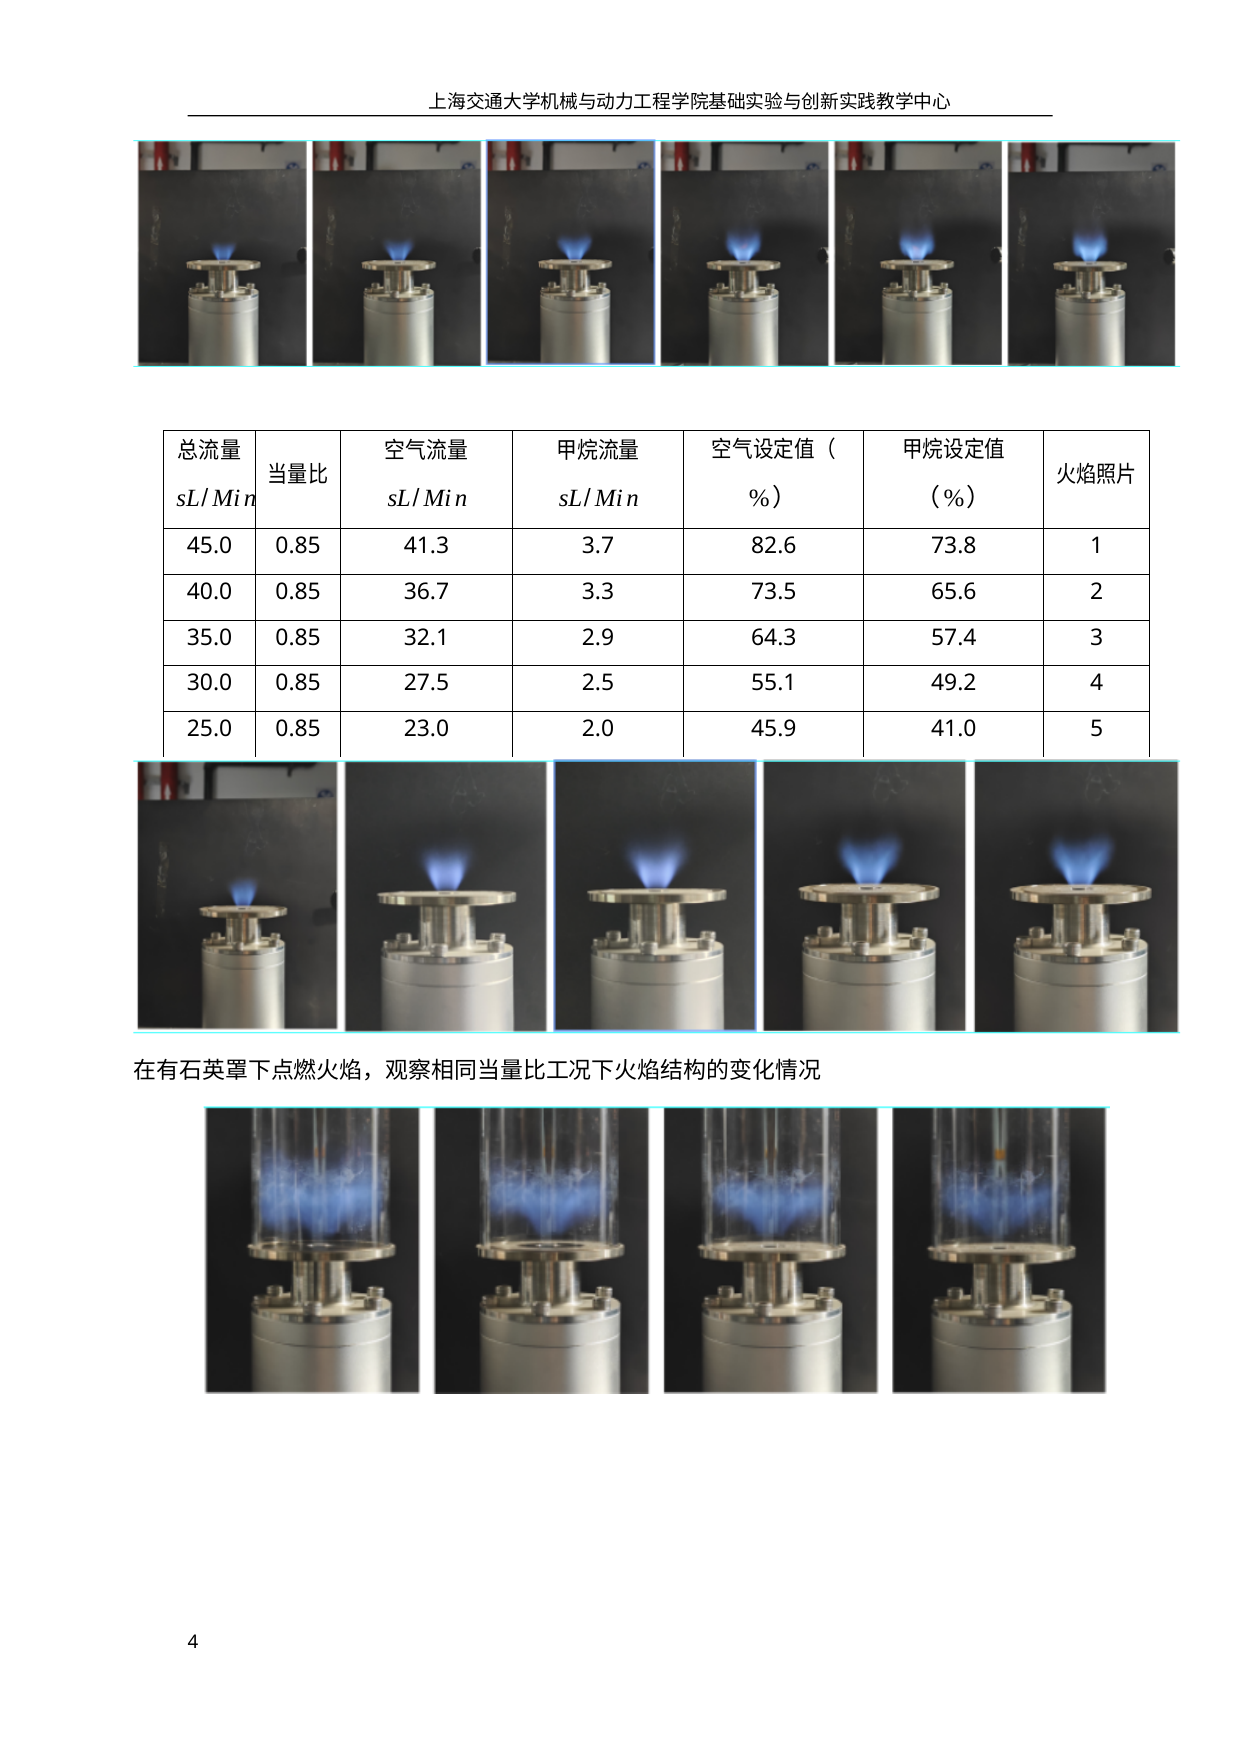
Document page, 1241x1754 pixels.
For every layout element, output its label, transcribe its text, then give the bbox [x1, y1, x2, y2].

table_header 空气流量 [341, 431, 512, 528]
table_cell 1 [1044, 529, 1149, 574]
table_cell 65.6 [864, 575, 1043, 619]
table_header 火焰照片 [1044, 431, 1149, 528]
table_cell 0.85 [256, 529, 340, 574]
table_cell 2.0 [513, 712, 683, 757]
picture [203, 1102, 1110, 1394]
table_header 甲烷流量 [513, 431, 683, 528]
table_header 甲烷设定值 [864, 431, 1043, 528]
table_cell 3 [1044, 621, 1149, 665]
table_cell 49.2 [864, 666, 1043, 711]
table_cell 0.85 [256, 575, 340, 619]
table_cell 82.6 [684, 529, 863, 574]
table_cell 2.5 [513, 666, 683, 711]
table_cell 2.9 [513, 621, 683, 665]
picture [133, 757, 1181, 1037]
table_header 空气设定值（ [684, 431, 863, 528]
table_cell 2 [1044, 575, 1149, 619]
text 在有石英罩下点燃火焰，观察相同当量比工况下火焰结构的变化情况 [133, 1052, 1180, 1086]
table_cell 30.0 [164, 666, 255, 711]
table_cell 4 [1044, 666, 1149, 711]
picture [133, 135, 1181, 368]
table_header 当量比 [256, 431, 340, 528]
table_cell 27.5 [341, 666, 512, 711]
table_cell 45.9 [684, 712, 863, 757]
table_cell 0.85 [256, 666, 340, 711]
table_cell 45.0 [164, 529, 255, 574]
table_cell 64.3 [684, 621, 863, 665]
table_cell 73.8 [864, 529, 1043, 574]
table_cell 57.4 [864, 621, 1043, 665]
table_cell 3.3 [513, 575, 683, 619]
table_cell 25.0 [164, 712, 255, 757]
table_cell 35.0 [164, 621, 255, 665]
table_cell 5 [1044, 712, 1149, 757]
table_cell 23.0 [341, 712, 512, 757]
table_cell 41.3 [341, 529, 512, 574]
table_cell 41.0 [864, 712, 1043, 757]
table_header 总流量 [164, 431, 255, 528]
table_cell 0.85 [256, 621, 340, 665]
table_cell 40.0 [164, 575, 255, 619]
table_cell 36.7 [341, 575, 512, 619]
table_cell 3.7 [513, 529, 683, 574]
table_cell 32.1 [341, 621, 512, 665]
table_cell 0.85 [256, 712, 340, 757]
table_cell 55.1 [684, 666, 863, 711]
table_cell 73.5 [684, 575, 863, 619]
